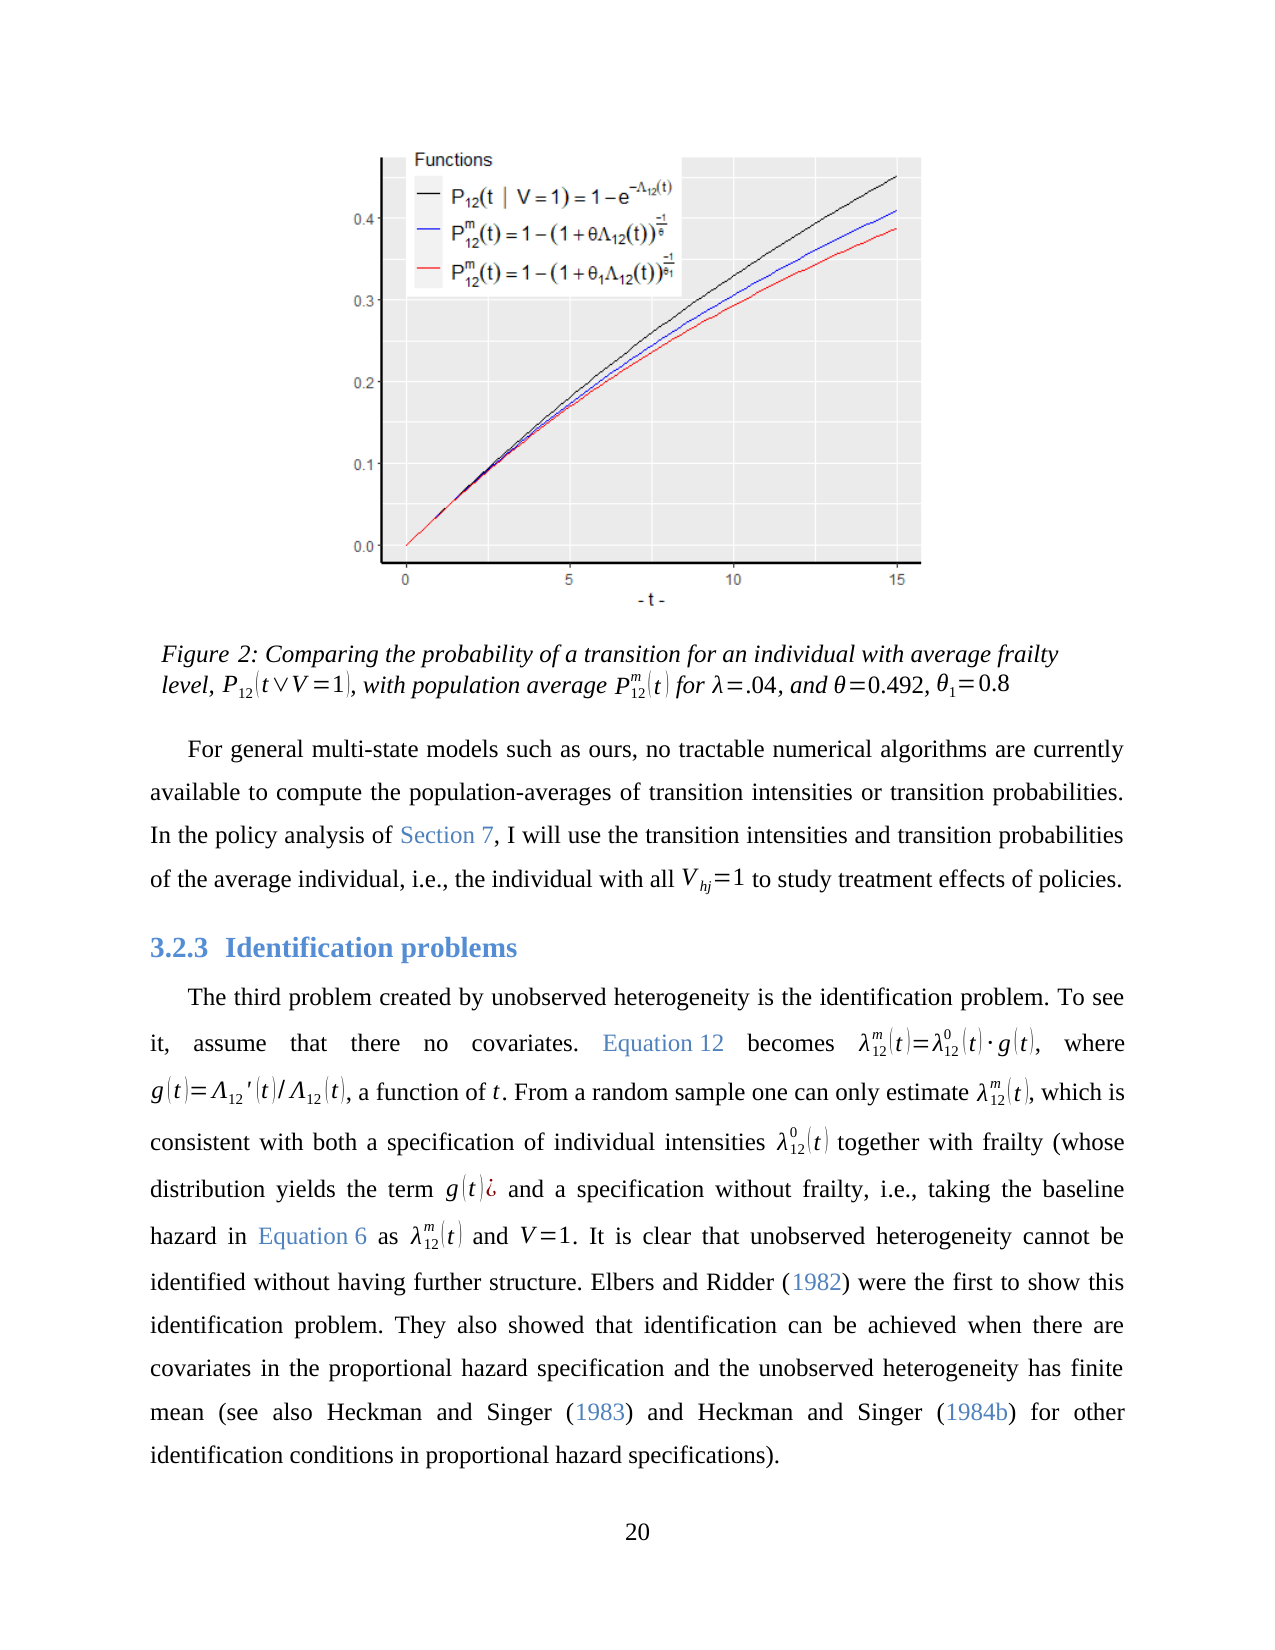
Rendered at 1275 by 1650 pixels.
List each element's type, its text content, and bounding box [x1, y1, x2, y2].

subtitle Identification problems [150, 930, 1125, 963]
text The third problem created by unobserved heterogeneity is the identification problem. To see it, assume that there no covariates. Equation 12 becomes , where , a function of . From a random sample one can only estimate , which is consistent with both a specification of individual intensities together with frailty (whose distribution yields the term and a specification without frailty, i.e., taking the baseline hazard in Equation 6 as and . It is clear that unobserved heterogeneity cannot be identified without having further structure. Elbers and Ridder (1982) were the first to show this identification problem. They also showed that identification can be achieved when there are covariates in the proportional hazard specification and the unobserved heterogeneity has finite mean (see also Heckman and Singer (1983) and Heckman and Singer (1984b) for other identification conditions in proportional hazard specifications). [150, 982, 1125, 1468]
picture [345, 150, 930, 618]
table_header Figure 2: Comparing the probability of a transition for an individual with average frailty level, , with population average for , and , [150, 150, 1125, 715]
text For general multi-state models such as ours, no tractable numerical algorithms are currently available to compute the population-averages of transition intensities or transition probabilities. In the policy analysis of Section 7, I will use the transition intensities and transition probabilities of the average individual, i.e., the individual with all to study treatment effects of policies. [150, 734, 1125, 894]
